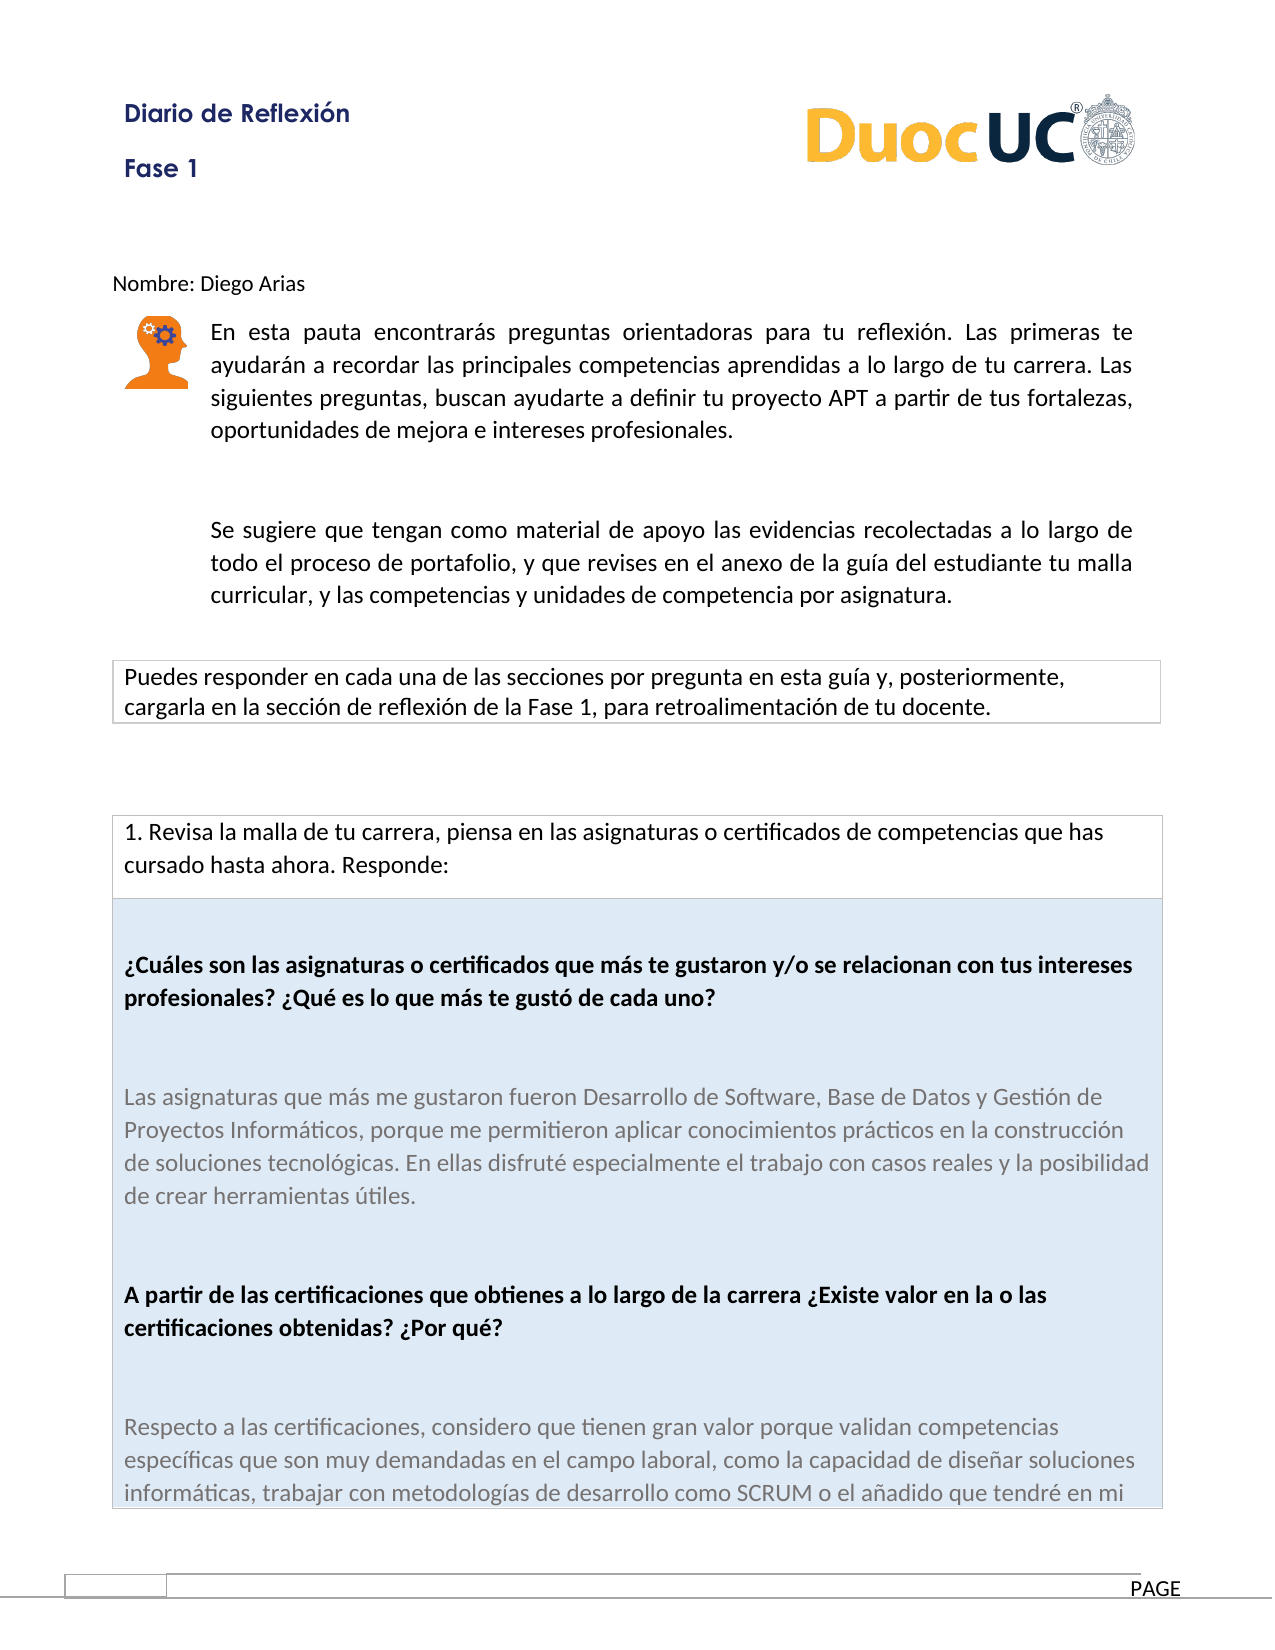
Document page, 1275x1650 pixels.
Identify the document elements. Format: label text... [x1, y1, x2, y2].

table_header En esta pauta encontrarás preguntas orientadoras para tu reflexión. Las primeras te ayudarán a recordar las principales competencias aprendidas a lo largo de tu carrera. Las siguientes preguntas, buscan ayudarte a definir tu proyecto APT a partir de tus fortalezas, oportunidades de mejora e intereses profesionales. Se sugiere que tengan como material de apoyo las evidencias recolectadas a lo largo de todo el proceso de portafolio, y que revises en el anexo de la guía del estudiante tu malla curricular, y las competencias y unidades de competencia por asignatura. [199, 316, 1146, 629]
picture [807, 94, 1135, 165]
text Nombre: Diego Arias [112, 269, 1163, 297]
table_header 1. Revisa la malla de tu carrera, piensa en las asignaturas o certificados de competencias que has cursado hasta ahora. Responde: [113, 816, 1162, 898]
table_header [112, 316, 199, 629]
picture [123, 316, 188, 389]
table_header Puedes responder en cada una de las secciones por pregunta en esta guía y, posteriormente, cargarla en la sección de reflexión de la Fase 1, para retroalimentación de tu docente. [114, 661, 1160, 722]
